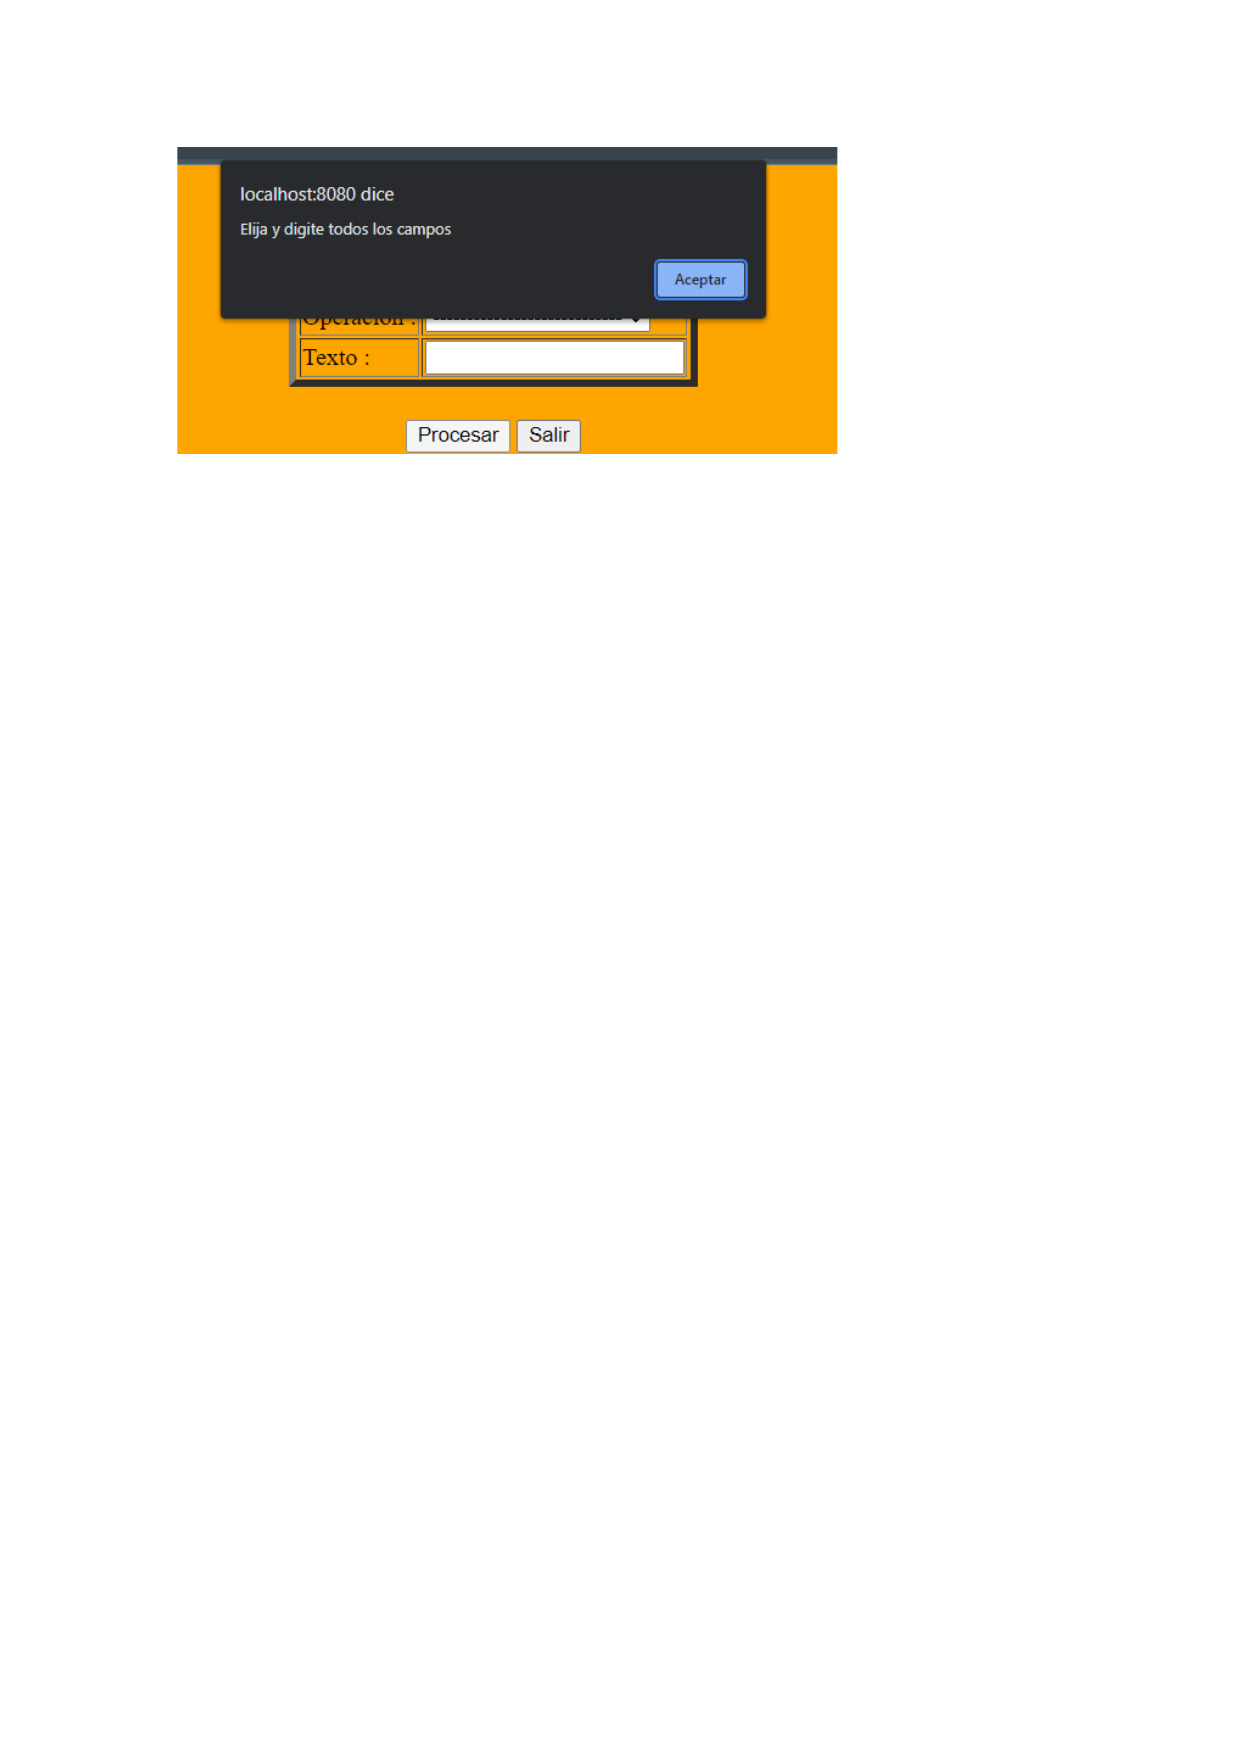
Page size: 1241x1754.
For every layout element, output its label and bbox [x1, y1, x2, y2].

picture [177, 147, 838, 454]
